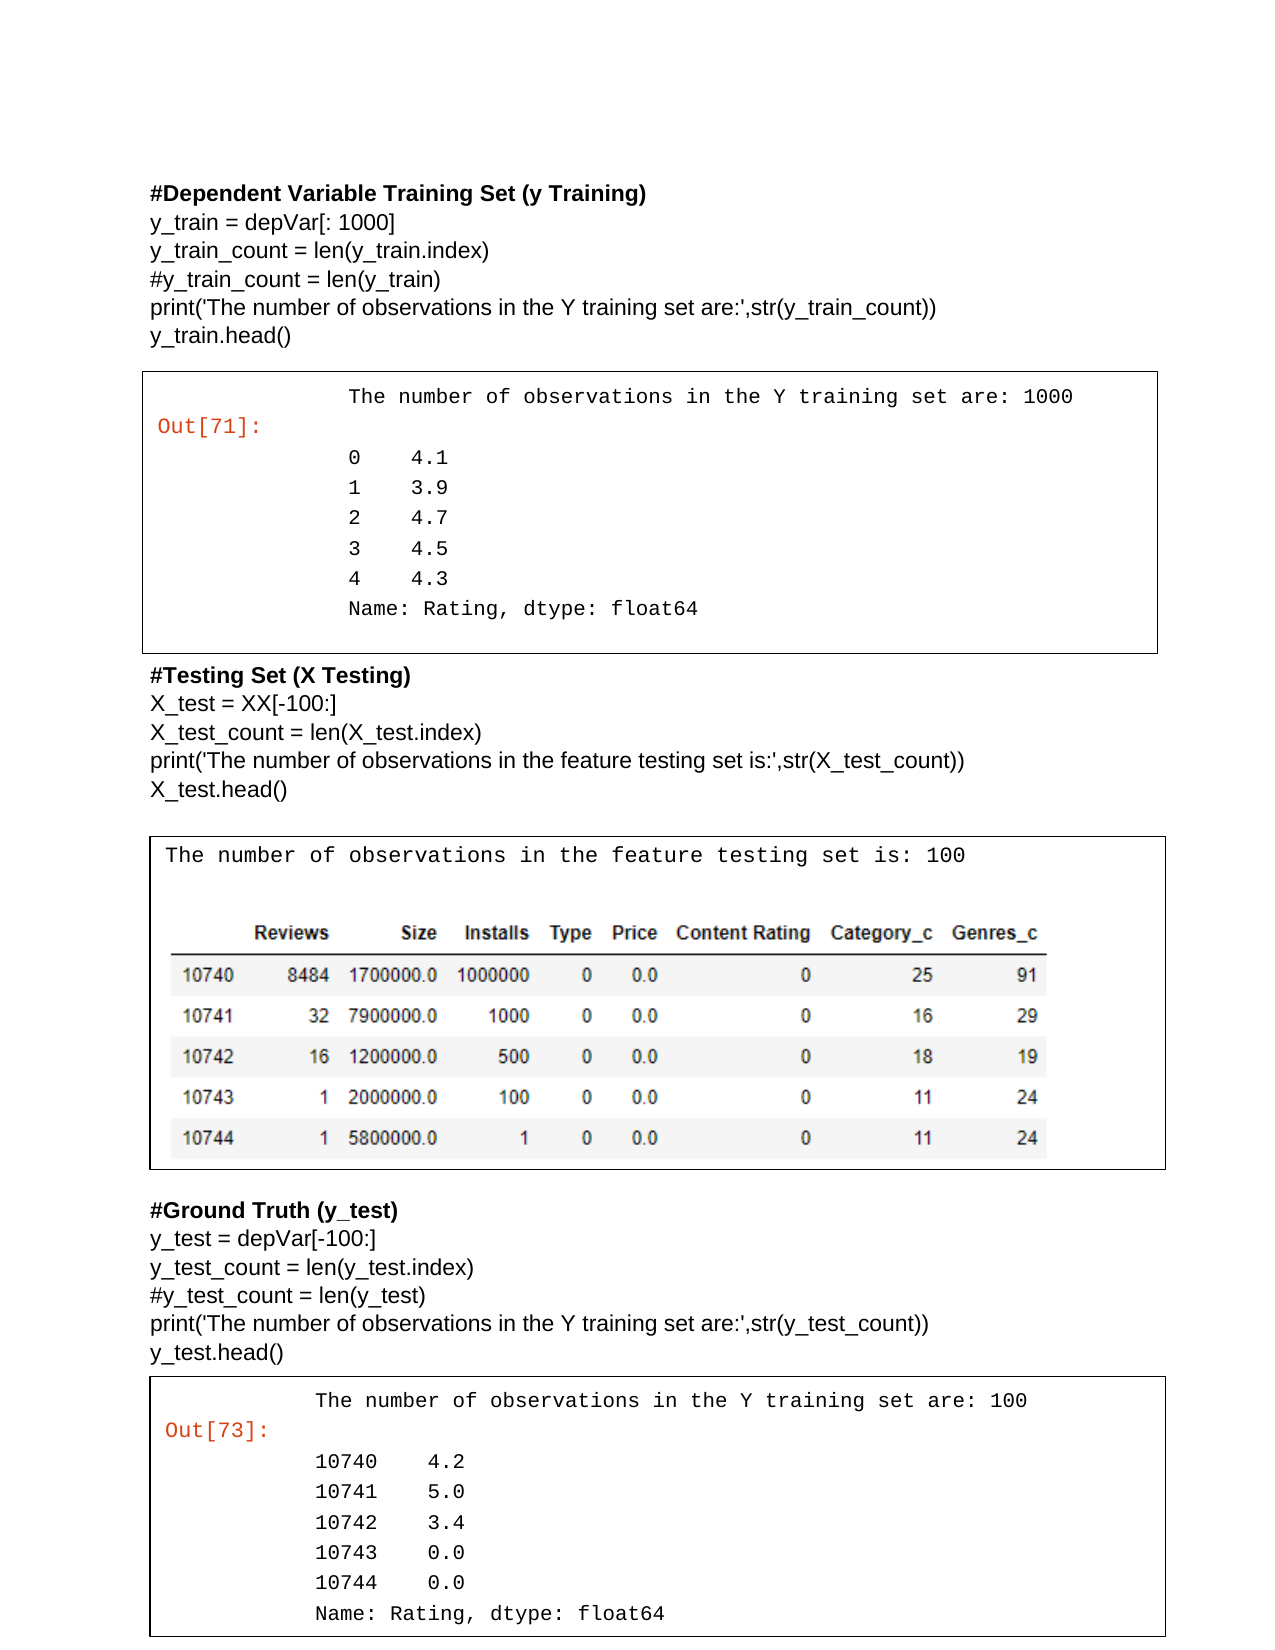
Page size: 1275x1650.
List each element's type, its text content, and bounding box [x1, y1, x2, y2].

text print('The number of observations in the Y training set are:',str(y_train_count)) [150, 294, 1125, 320]
text #Ground Truth (y_test) [150, 1197, 1125, 1223]
text #y_test_count = len(y_test) [150, 1282, 1125, 1308]
text y_train = depVar[: 1000] [150, 209, 1125, 235]
text X_test_count = len(X_test.index) [150, 719, 1125, 745]
text y_test_count = len(y_test.index) [150, 1253, 1125, 1280]
text y_train.head() [150, 322, 1125, 349]
text y_test = depVar[-100:] [150, 1225, 1125, 1251]
text X_test = XX[-100:] [150, 690, 1125, 717]
text #Dependent Variable Training Set (y Training) [150, 180, 1125, 207]
text y_test.head() [150, 1339, 1125, 1365]
text X_test.head() [150, 776, 1125, 802]
text #y_train_count = len(y_train) [150, 266, 1125, 292]
text print('The number of observations in the Y training set are:',str(y_test_count)) [150, 1310, 1125, 1337]
text #Testing Set (X Testing) [150, 662, 1125, 688]
picture [165, 899, 1058, 1163]
text y_train_count = len(y_train.index) [150, 237, 1125, 263]
text print('The number of observations in the feature testing set is:',str(X_test_count)) [150, 747, 1125, 773]
